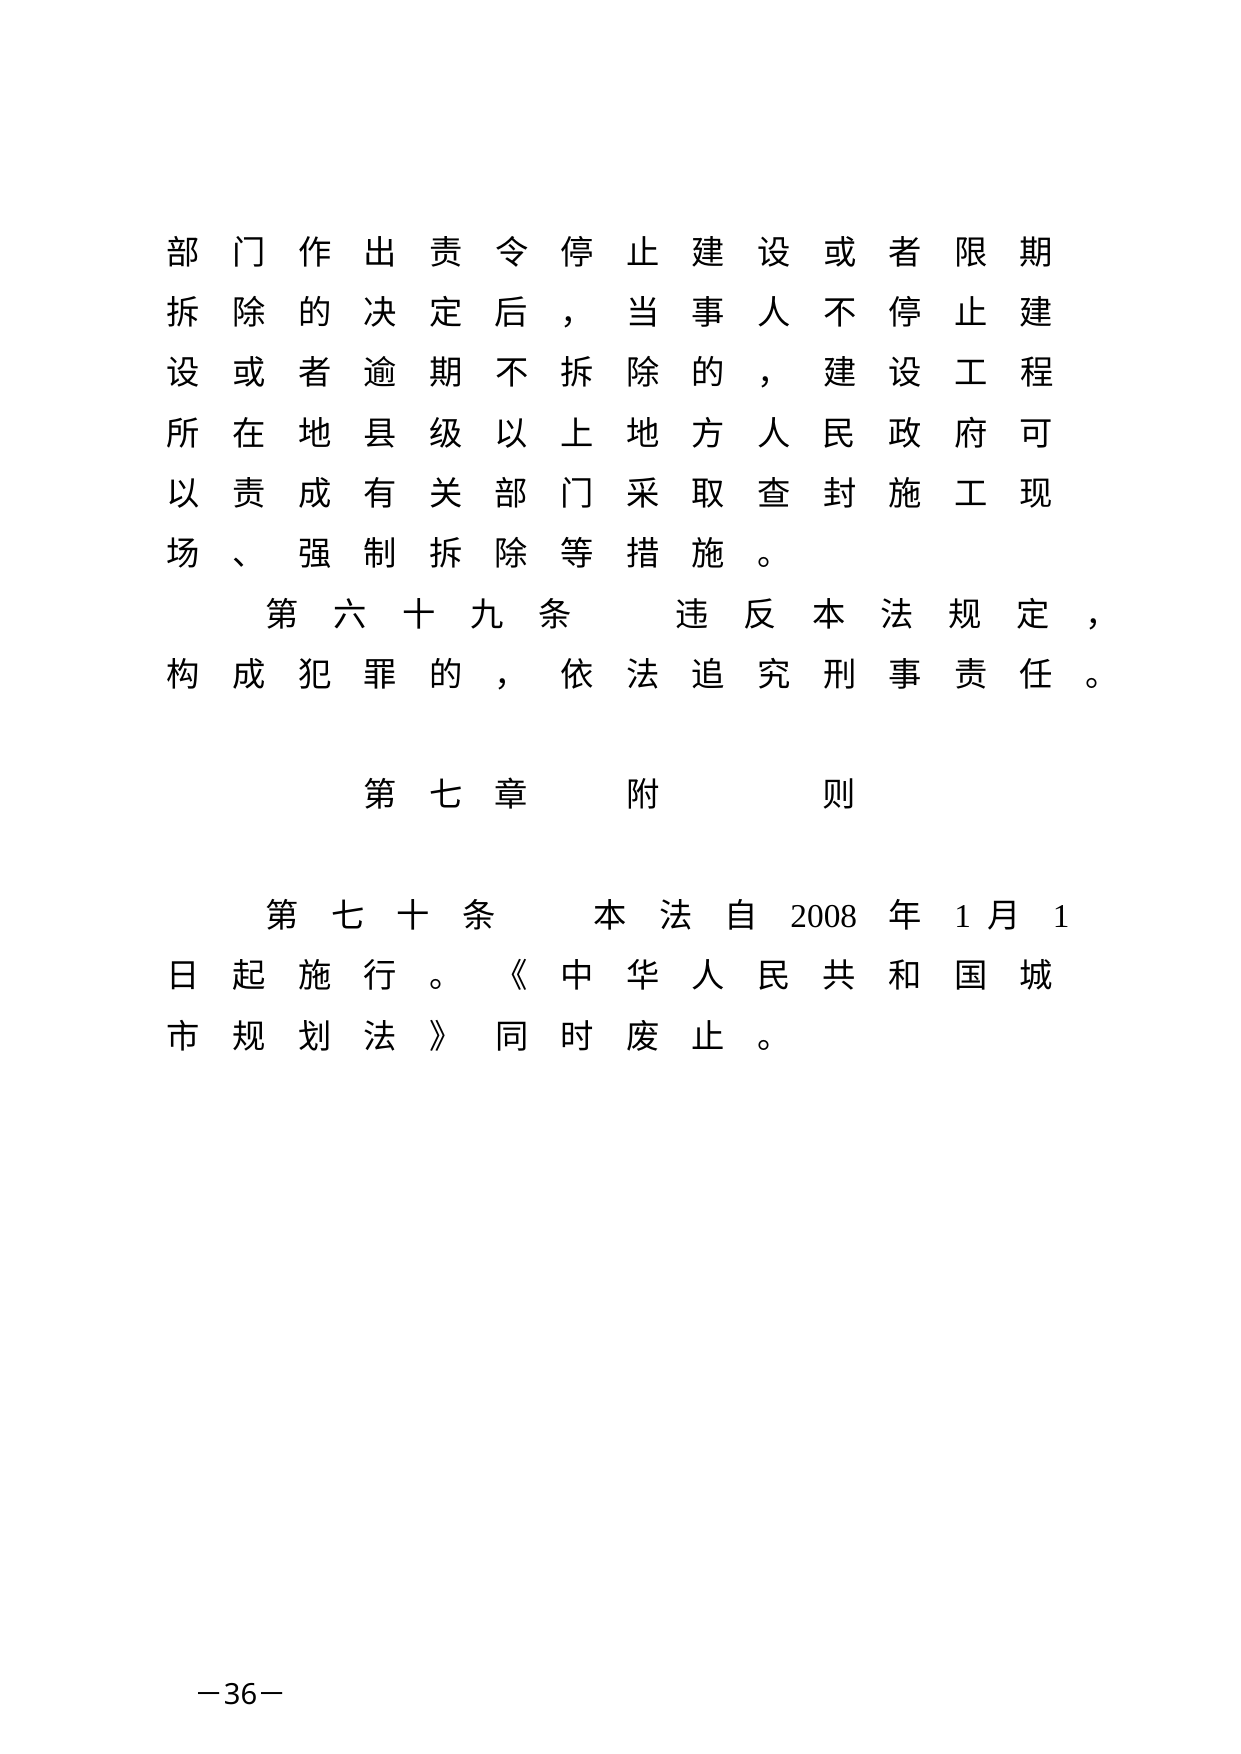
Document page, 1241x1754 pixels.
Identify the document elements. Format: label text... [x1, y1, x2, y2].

text 第七十条 本法自2008年1月1日起施行。《中华人民共和国城市规划法》同时废止。 [167, 883, 1085, 1064]
text 第七章 附 则 [167, 762, 1085, 822]
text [167, 219, 1085, 581]
text 第六十九条 违反本法规定，构成犯罪的，依法追究刑事责任。 [167, 581, 1085, 702]
